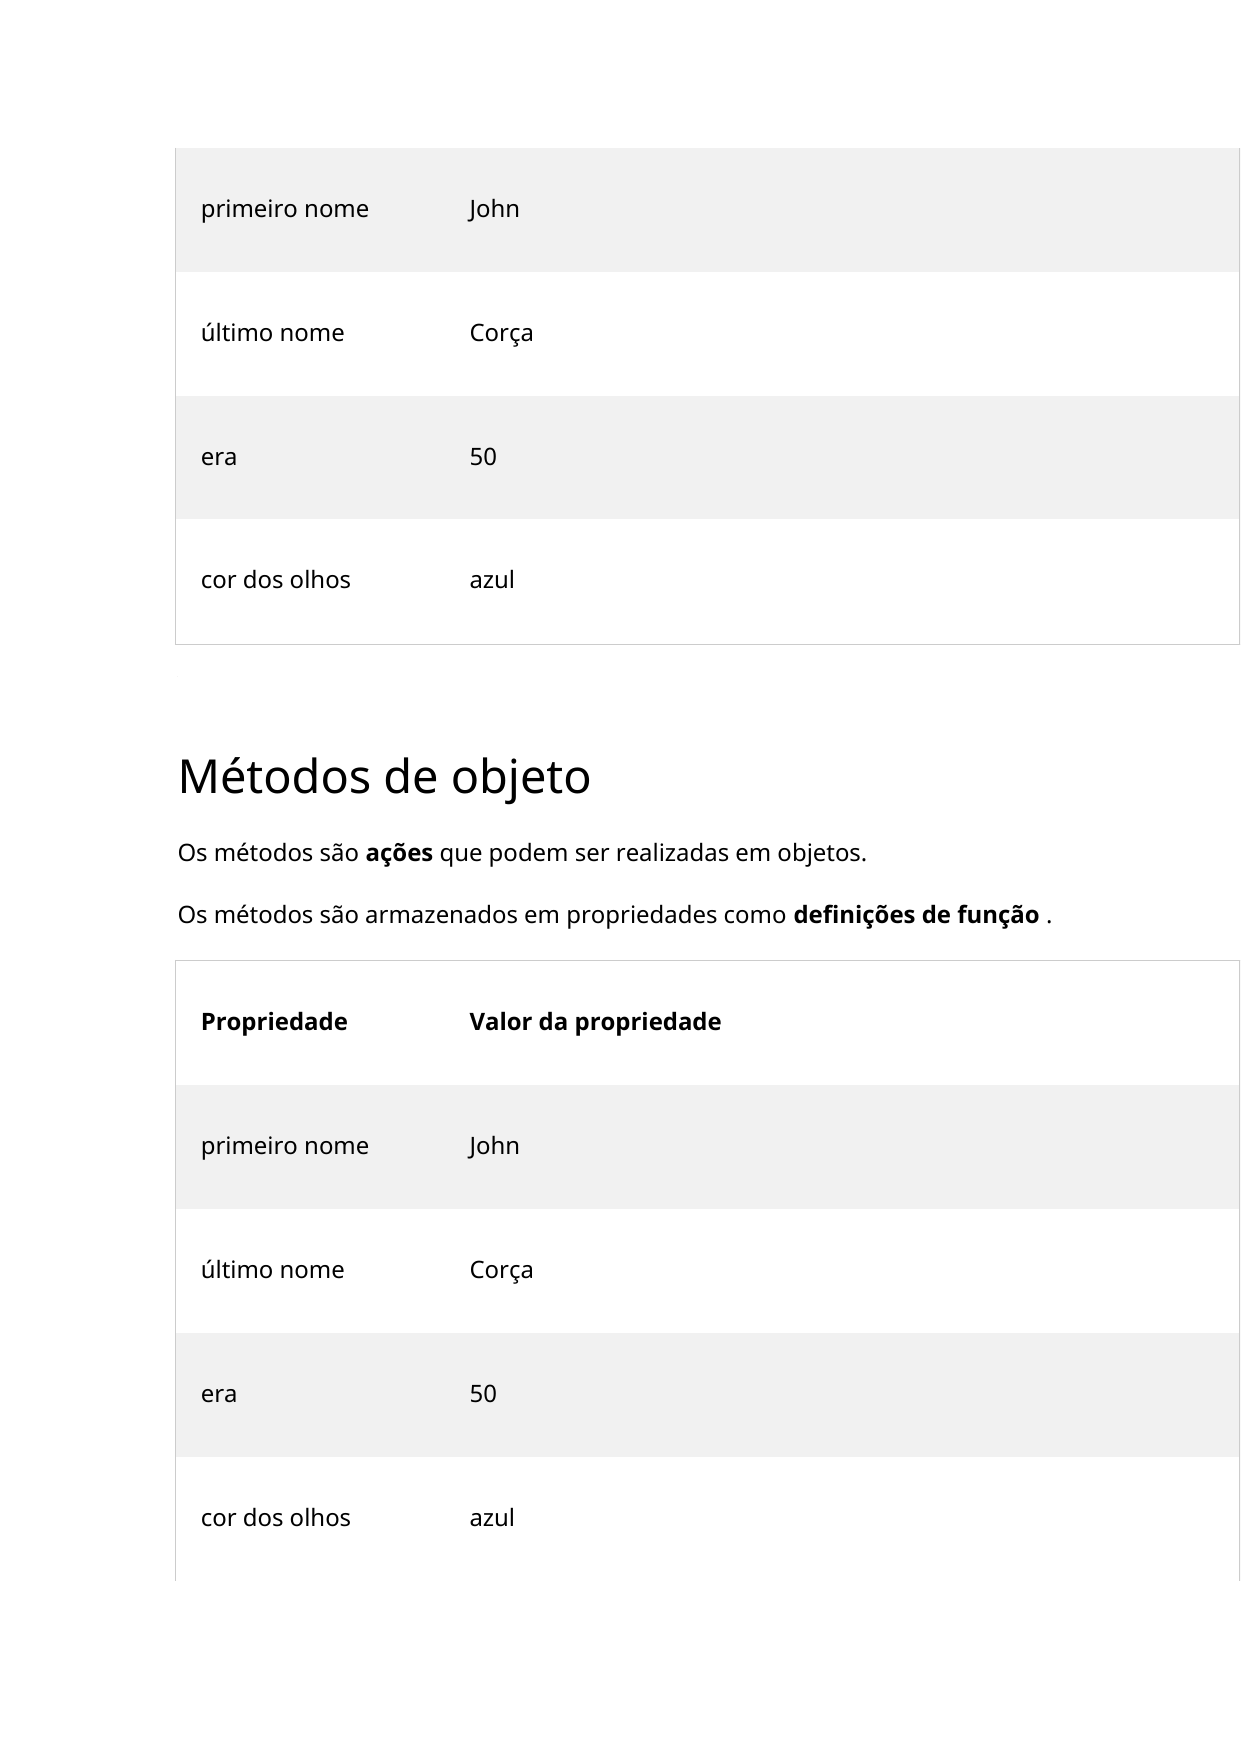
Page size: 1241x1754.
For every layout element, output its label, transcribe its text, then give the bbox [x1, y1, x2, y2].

table_header Propriedade [176, 961, 457, 1085]
table_cell azul [457, 1457, 1239, 1581]
subtitle Métodos de objeto [177, 743, 1063, 807]
table_cell era [176, 396, 457, 519]
table_cell último nome [176, 1209, 457, 1333]
table_cell John [457, 1085, 1239, 1209]
table_cell John [457, 148, 1239, 272]
table_cell último nome [176, 272, 457, 396]
table_cell primeiro nome [176, 1085, 457, 1209]
table_header Valor da propriedade [457, 961, 1239, 1085]
table_cell 50 [457, 1333, 1239, 1457]
text Os métodos são armazenados em propriedades como definições de função . [177, 898, 1063, 931]
table_cell era [176, 1333, 457, 1457]
table_cell Corça [457, 272, 1239, 396]
table_cell azul [457, 520, 1239, 643]
table_cell 50 [457, 396, 1239, 519]
table_cell cor dos olhos [176, 1457, 457, 1581]
table_cell cor dos olhos [176, 520, 457, 643]
text Os métodos são ações que podem ser realizadas em objetos. [177, 836, 1063, 869]
table_cell primeiro nome [176, 148, 457, 272]
table_cell Corça [457, 1209, 1239, 1333]
